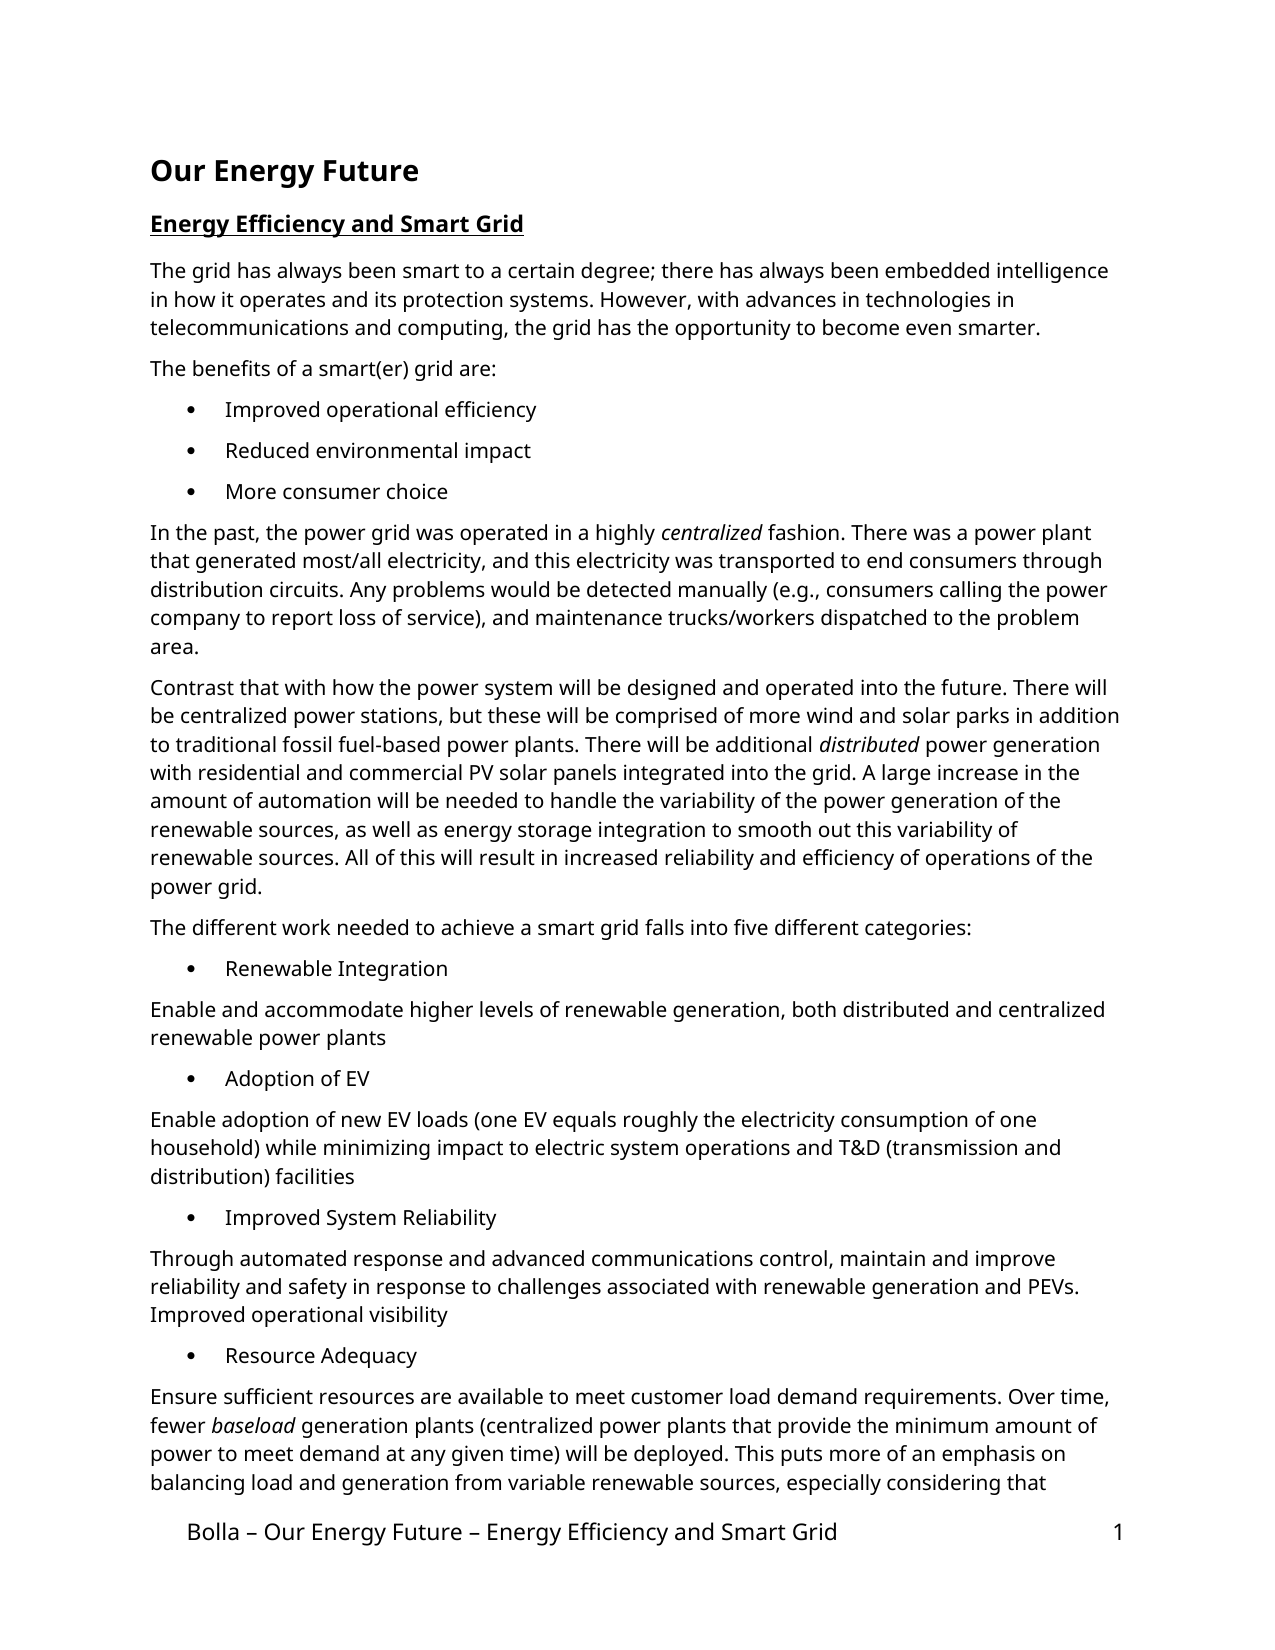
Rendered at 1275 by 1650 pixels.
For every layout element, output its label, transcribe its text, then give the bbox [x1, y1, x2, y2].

text The grid has always been smart to a certain degree; there has always been embedded intelligence in how it operates and its protection systems. However, with advances in technologies in telecommunications and computing, the grid has the opportunity to become even smarter. [150, 257, 1125, 342]
list Renewable Integration [187, 954, 1125, 982]
text In the past, the power grid was operated in a highly centralized fashion. There was a power plant that generated most/all electricity, and this electricity was transported to end consumers through distribution circuits. Any problems would be detected manually (e.g., consumers calling the power company to report loss of service), and maintenance trucks/workers dispatched to the problem area. [150, 518, 1125, 660]
list More consumer choice [187, 477, 1125, 506]
list Improved System Reliability [187, 1203, 1125, 1231]
list Reduced environmental impact [187, 436, 1125, 465]
text Our Energy Future [150, 150, 1125, 190]
text Enable and accommodate higher levels of renewable generation, both distributed and centralized renewable power plants [150, 995, 1125, 1052]
list Resource Adequacy [187, 1342, 1125, 1370]
text Energy Efficiency and Smart Grid [150, 208, 1125, 239]
list Improved operational efficiency [187, 395, 1125, 424]
text Contrast that with how the power system will be designed and operated into the future. There will be centralized power stations, but these will be comprised of more wind and solar parks in addition to traditional fossil fuel-based power plants. There will be additional distributed power generation with residential and commercial PV solar panels integrated into the grid. A large increase in the amount of automation will be needed to handle the variability of the power generation of the renewable sources, as well as energy storage integration to smooth out this variability of renewable sources. All of this will result in increased reliability and efficiency of operations of the power grid. [150, 673, 1125, 900]
text Enable adoption of new EV loads (one EV equals roughly the electricity consumption of one household) while minimizing impact to electric system operations and T&D (transmission and distribution) facilities [150, 1105, 1125, 1190]
text Through automated response and advanced communications control, maintain and improve reliability and safety in response to challenges associated with renewable generation and PEVs. Improved operational visibility [150, 1244, 1125, 1329]
text The different work needed to achieve a smart grid falls into five different categories: [150, 913, 1125, 941]
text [150, 1382, 1125, 1496]
list Adoption of EV [187, 1064, 1125, 1092]
text The benefits of a smart(er) grid are: [150, 354, 1125, 383]
